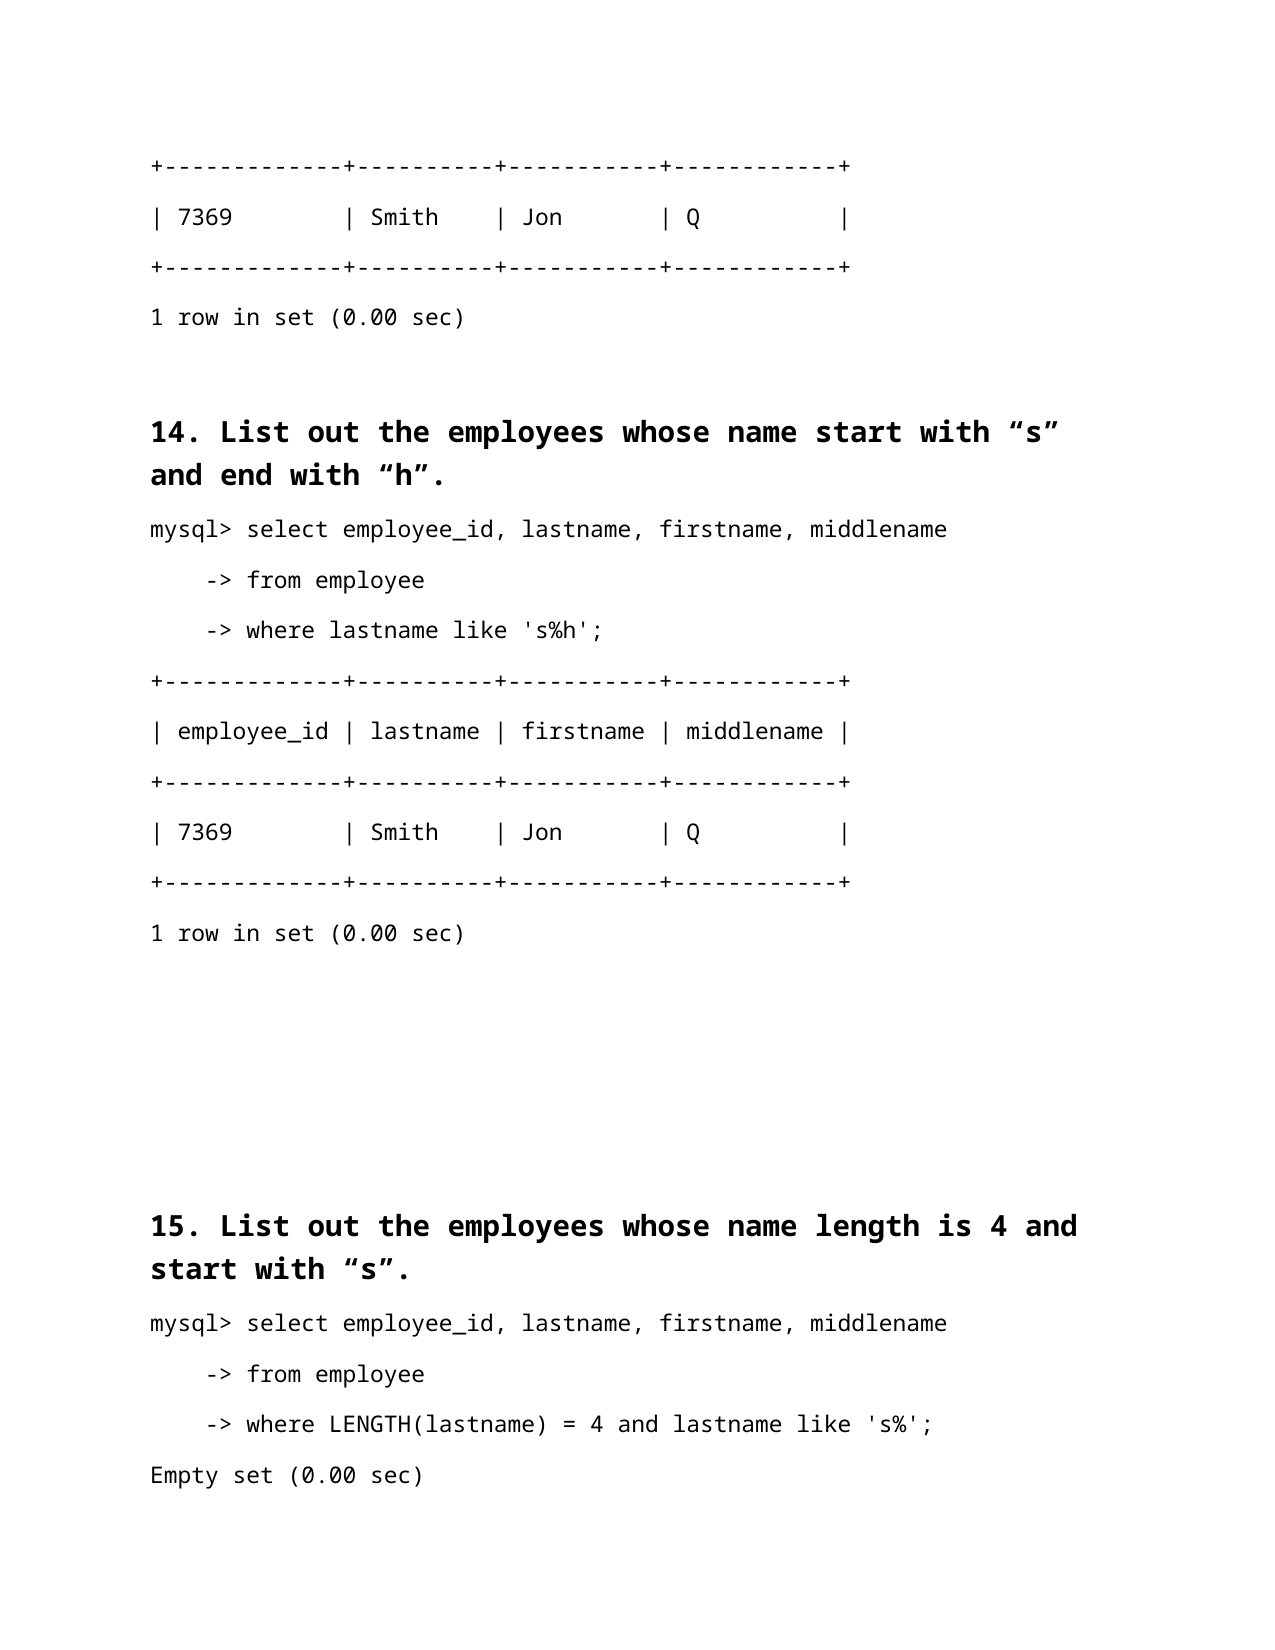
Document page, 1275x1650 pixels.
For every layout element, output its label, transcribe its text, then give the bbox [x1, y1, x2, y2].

text mysql> select employee_id, lastname, firstname, middlename [150, 1307, 1125, 1339]
text -> from employee [150, 1358, 1125, 1389]
text +-------------+----------+-----------+------------+ [150, 866, 1125, 898]
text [150, 150, 1125, 181]
text 15. List out the employees whose name length is 4 and start with “s”. [150, 1205, 1125, 1288]
text 14. List out the employees whose name start with “s” and end with “h”. [150, 411, 1125, 494]
text -> where LENGTH(lastname) = 4 and lastname like 's%'; [150, 1408, 1125, 1439]
text -> where lastname like 's%h'; [150, 614, 1125, 646]
text Empty set (0.00 sec) [150, 1459, 1125, 1490]
text | 7369 | Smith | Jon | Q | [150, 200, 1125, 232]
text | 7369 | Smith | Jon | Q | [150, 816, 1125, 847]
text +-------------+----------+-----------+------------+ [150, 665, 1125, 696]
text mysql> select employee_id, lastname, firstname, middlename [150, 513, 1125, 545]
text | employee_id | lastname | firstname | middlename | [150, 715, 1125, 746]
text -> from employee [150, 564, 1125, 595]
text 1 row in set (0.00 sec) [150, 917, 1125, 948]
text 1 row in set (0.00 sec) [150, 301, 1125, 332]
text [150, 251, 1125, 282]
text +-------------+----------+-----------+------------+ [150, 766, 1125, 797]
